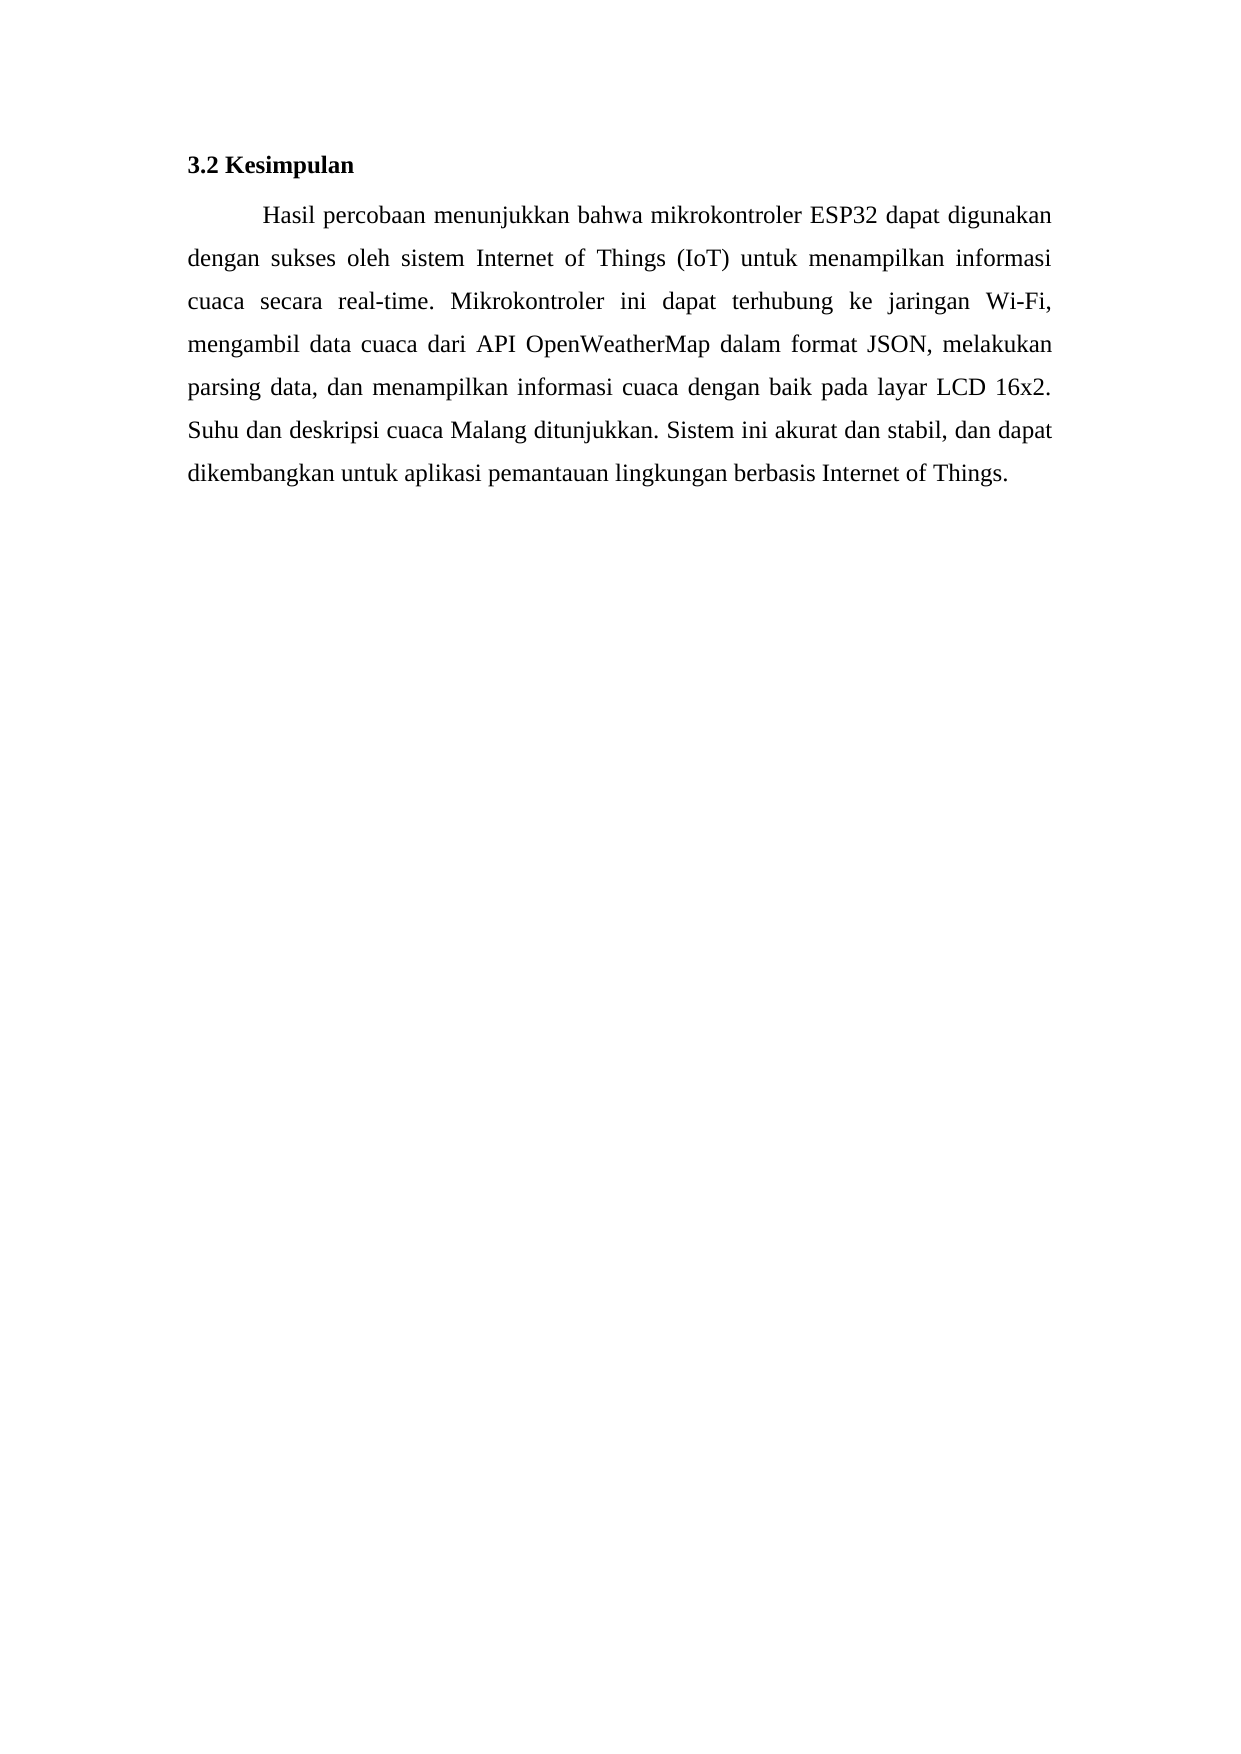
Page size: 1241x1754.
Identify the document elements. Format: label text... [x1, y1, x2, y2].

text Hasil percobaan menunjukkan bahwa mikrokontroler ESP32 dapat digunakan dengan sukses oleh sistem Internet of Things (IoT) untuk menampilkan informasi cuaca secara real-time. Mikrokontroler ini dapat terhubung ke jaringan Wi-Fi, mengambil data cuaca dari API OpenWeatherMap dalam format JSON, melakukan parsing data, dan menampilkan informasi cuaca dengan baik pada layar LCD 16x2. Suhu dan deskripsi cuaca Malang ditunjukkan. Sistem ini akurat dan stabil, dan dapat dikembangkan untuk aplikasi pemantauan lingkungan berbasis Internet of Things. [187, 200, 1053, 487]
text 3.2 Kesimpulan [187, 150, 1053, 179]
